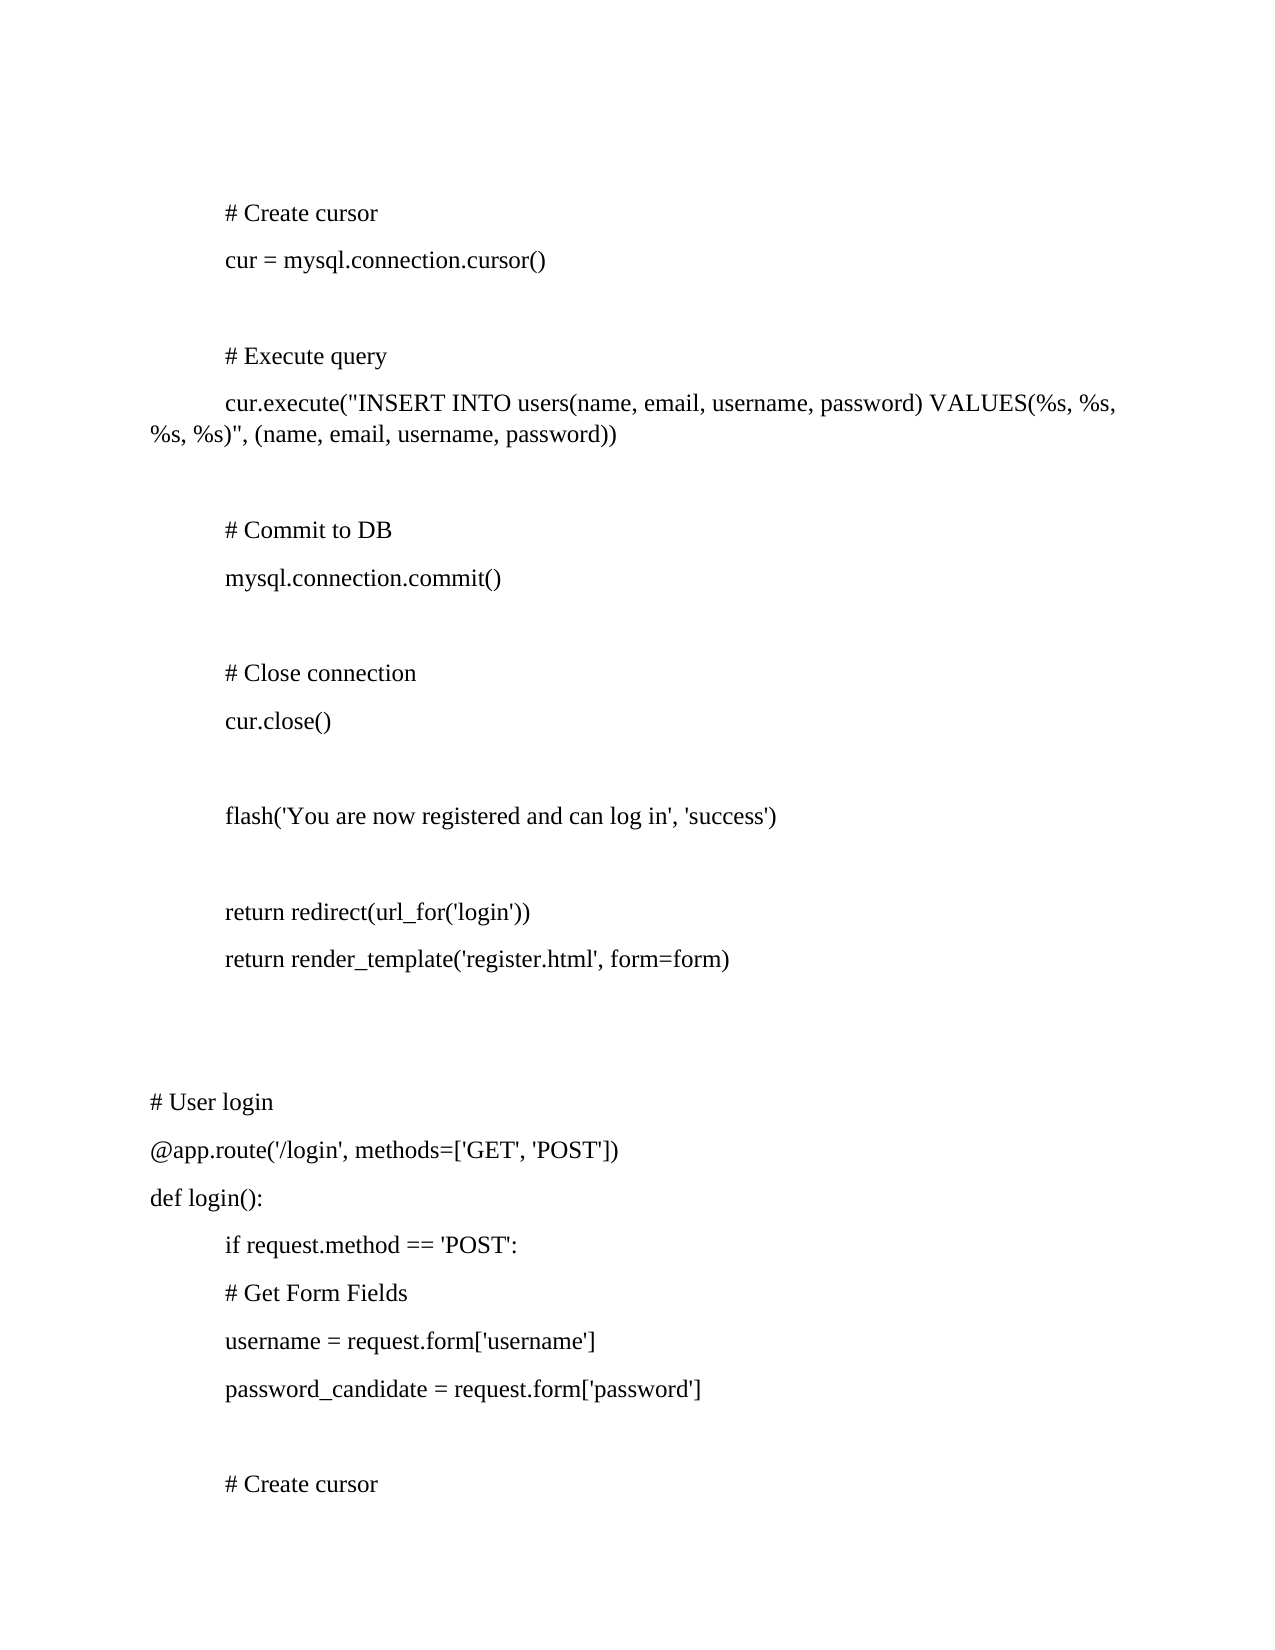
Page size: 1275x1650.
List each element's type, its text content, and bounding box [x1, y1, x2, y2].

text # Create cursor [150, 1469, 1125, 1498]
text return redirect(url_for('login')) [150, 897, 1125, 925]
text # Get Form Fields [150, 1278, 1125, 1307]
text # Close connection [150, 658, 1125, 687]
text cur.execute("INSERT INTO users(name, email, username, password) VALUES(%s, %s, %s, %s)", (name, email, username, password)) [150, 388, 1125, 448]
text username = request.form['username'] [150, 1326, 1125, 1355]
text # Create cursor [150, 198, 1125, 226]
text # User login [150, 1087, 1125, 1116]
text cur.close() [150, 706, 1125, 734]
text flash('You are now registered and can log in', 'success') [150, 801, 1125, 830]
text cur = mysql.connection.cursor() [150, 245, 1125, 274]
text # Commit to DB [150, 515, 1125, 544]
text # Execute query [150, 341, 1125, 369]
text if request.method == 'POST': [150, 1231, 1125, 1259]
text @app.route('/login', methods=['GET', 'POST']) [150, 1135, 1125, 1164]
text password_candidate = request.form['password'] [150, 1374, 1125, 1402]
text def login(): [150, 1183, 1125, 1212]
text mysql.connection.commit() [150, 563, 1125, 591]
text return render_template('register.html', form=form) [150, 944, 1125, 973]
